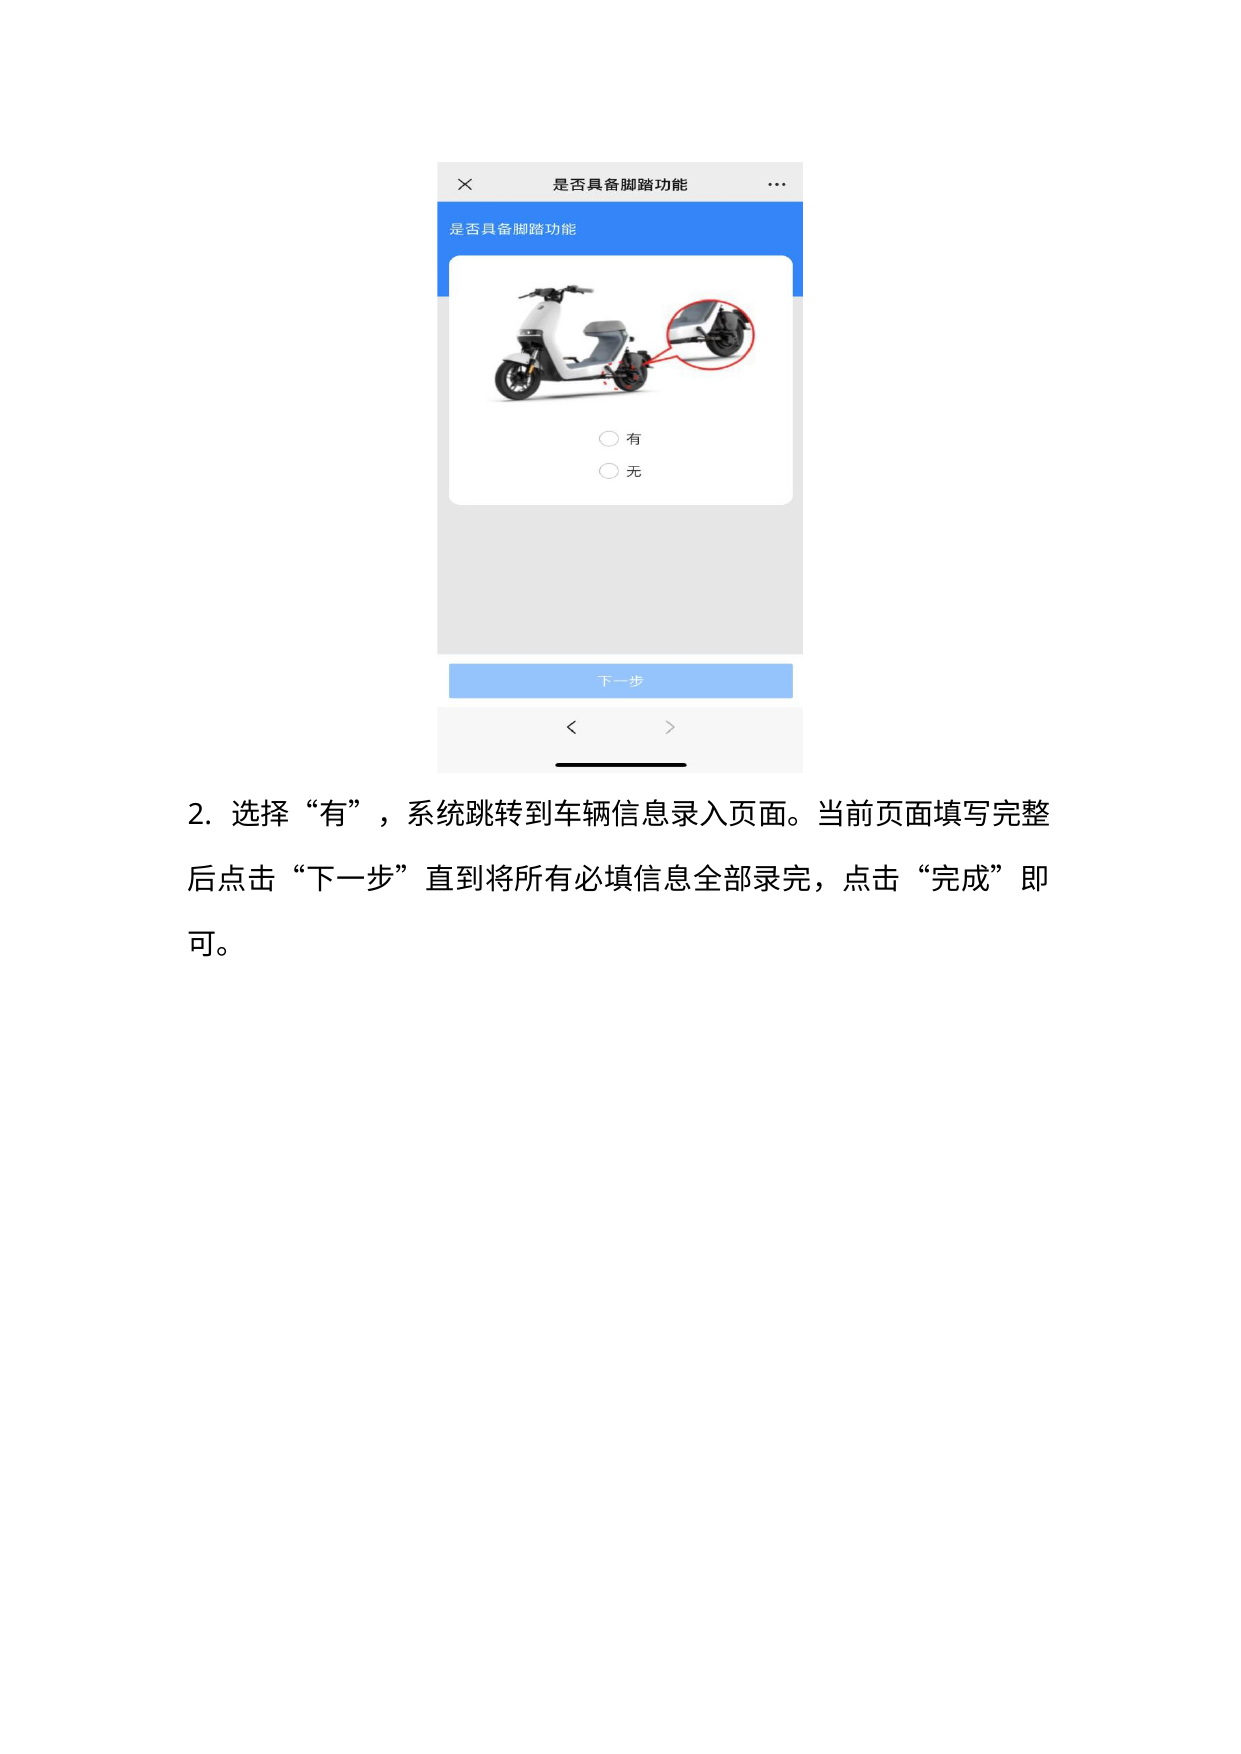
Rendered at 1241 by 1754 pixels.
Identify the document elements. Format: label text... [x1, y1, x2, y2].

list 选择“有”，系统跳转到车辆信息录入页面。当前页面填写完整后点击“下一步”直到将所有必填信息全部录完，点击“完成”即可。 [187, 779, 1053, 974]
picture [437, 162, 803, 773]
